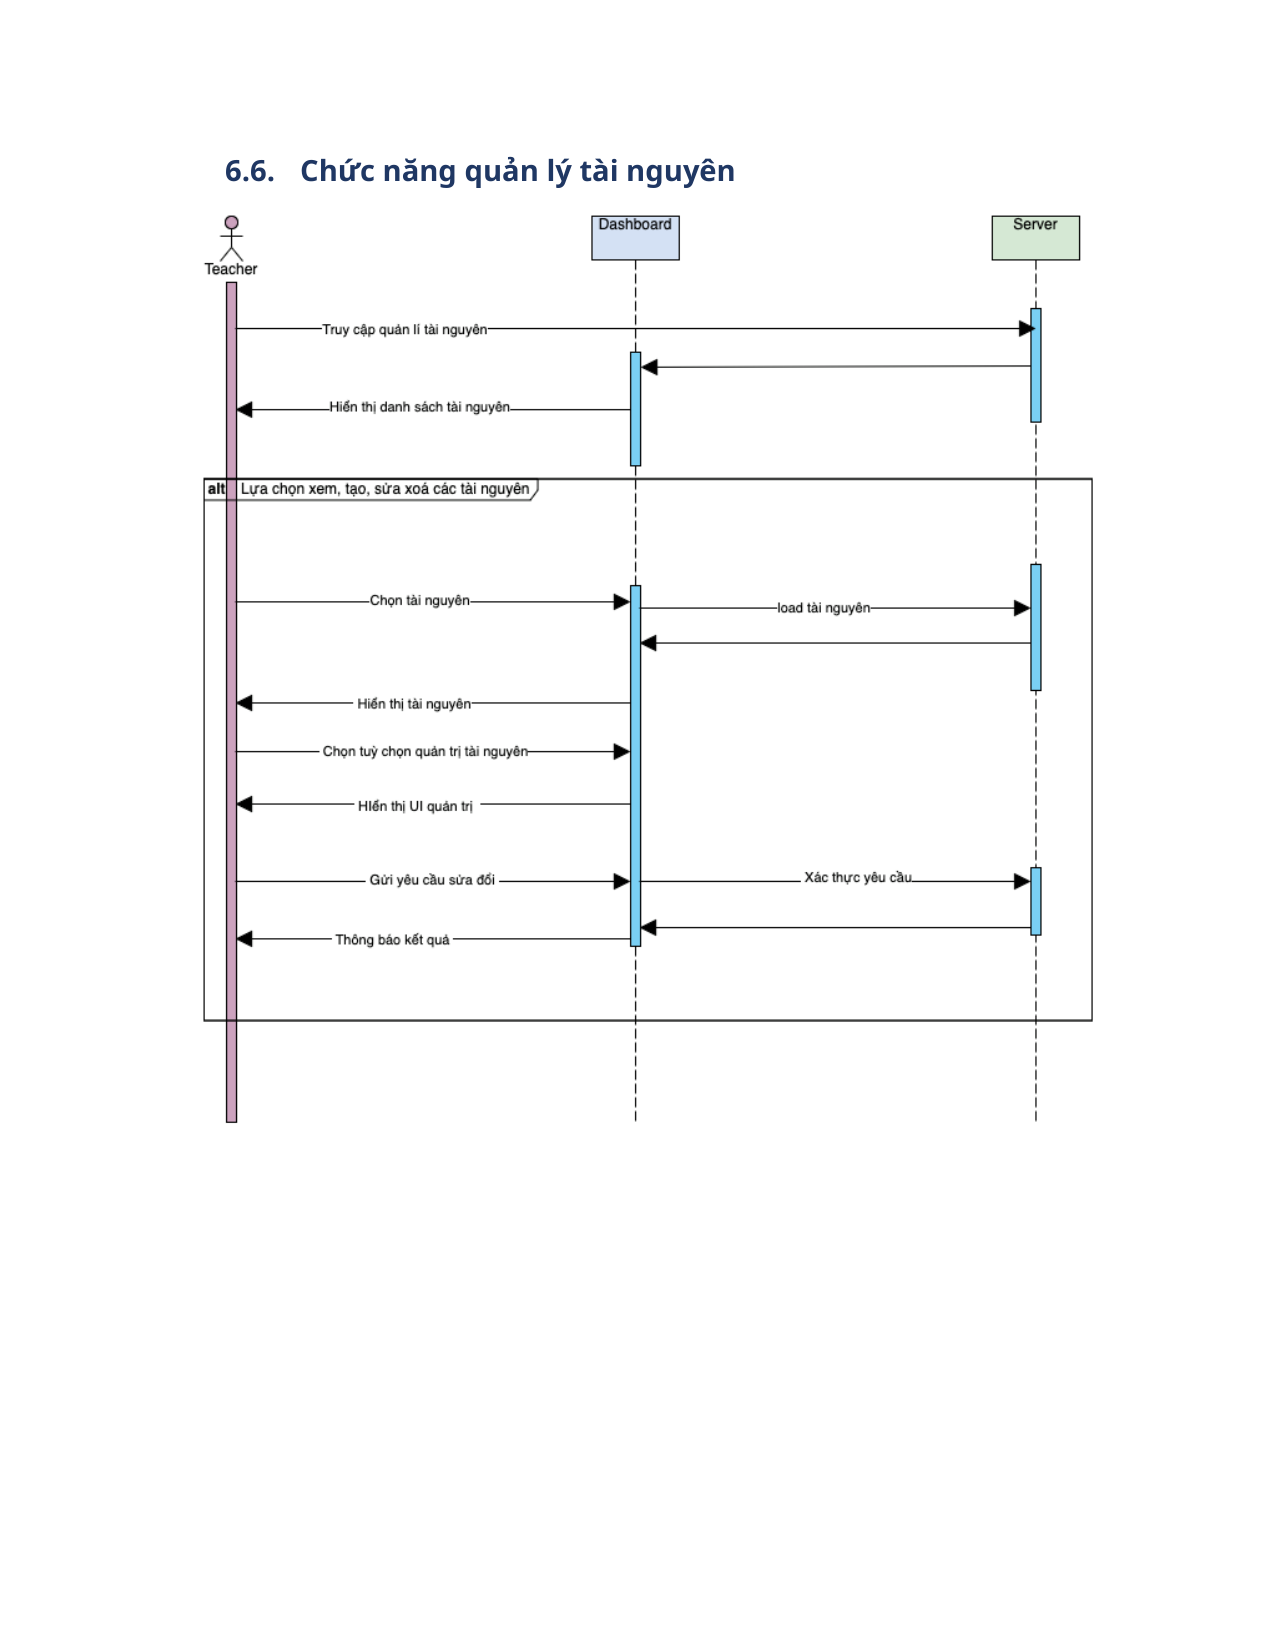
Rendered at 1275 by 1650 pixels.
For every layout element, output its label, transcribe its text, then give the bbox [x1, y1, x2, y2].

subtitle Chức năng quản lý tài nguyên [225, 150, 1125, 190]
picture [150, 192, 1124, 1153]
